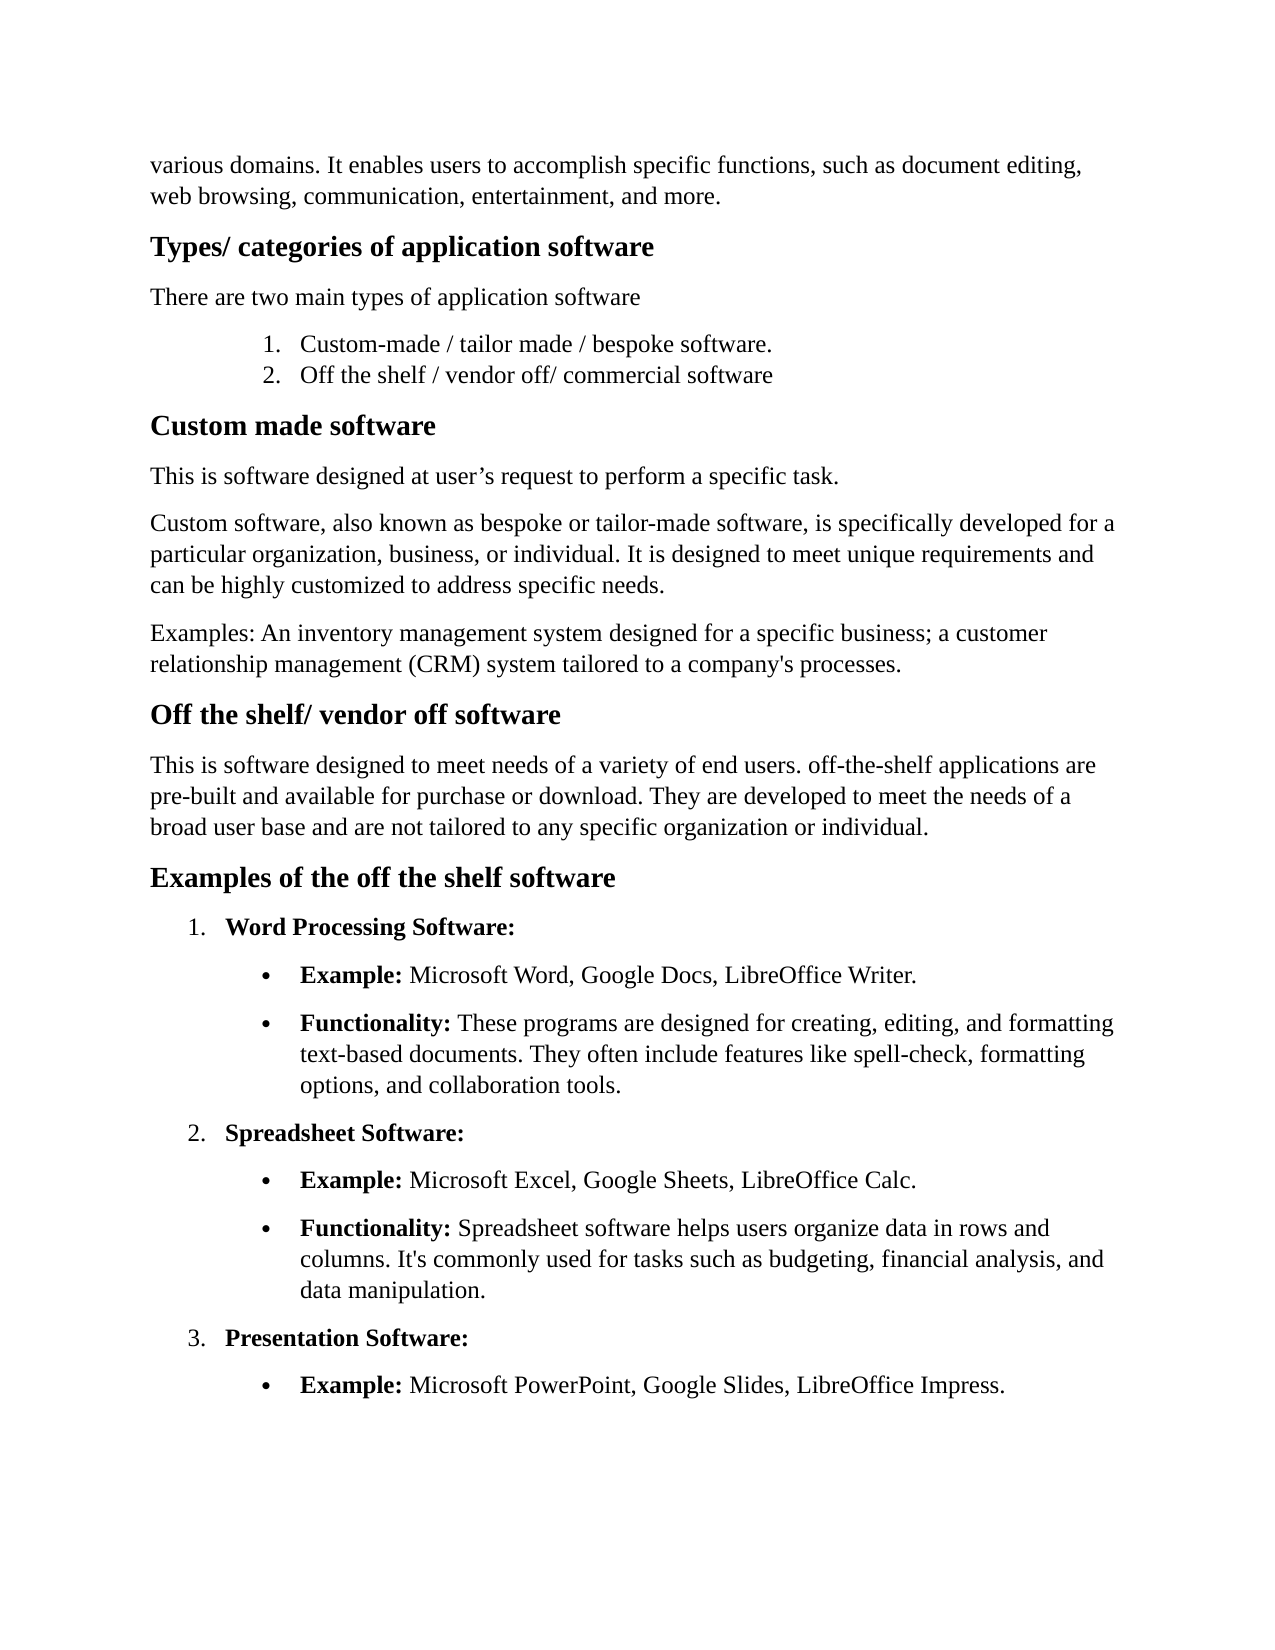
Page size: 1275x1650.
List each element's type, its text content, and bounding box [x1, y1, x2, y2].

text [150, 150, 1125, 210]
list Example: Microsoft Word, Google Docs, LibreOffice Writer. [262, 960, 1125, 989]
text Custom made software [150, 408, 1125, 442]
list Example: Microsoft Excel, Google Sheets, LibreOffice Calc. [262, 1165, 1125, 1194]
text Examples: An inventory management system designed for a specific business; a customer relationship management (CRM) system tailored to a company's processes. [150, 618, 1125, 678]
text This is software designed to meet needs of a variety of end users. off-the-shelf applications are pre-built and available for purchase or download. They are developed to meet the needs of a broad user base and are not tailored to any specific organization or individual. [150, 750, 1125, 841]
text Examples of the off the shelf software [150, 860, 1125, 893]
text Off the shelf/ vendor off software [150, 697, 1125, 731]
text Custom software, also known as bespoke or tailor-made software, is specifically developed for a particular organization, business, or individual. It is designed to meet unique requirements and can be highly customized to address specific needs. [150, 508, 1125, 599]
list Functionality: These programs are designed for creating, editing, and formatting text-based documents. They often include features like spell-check, formatting options, and collaboration tools. [262, 1008, 1125, 1099]
list Custom-made / tailor made / bespoke software. [262, 329, 1125, 358]
text There are two main types of application software [150, 282, 1125, 310]
list Off the shelf / vendor off/ commercial software [262, 360, 1125, 389]
text Types/ categories of application software [150, 229, 1125, 262]
list Spreadsheet Software: [187, 1118, 1125, 1146]
text This is software designed at user’s request to perform a specific task. [150, 461, 1125, 489]
list Word Processing Software: [187, 912, 1125, 941]
list Presentation Software: [187, 1323, 1125, 1352]
list Example: Microsoft PowerPoint, Google Slides, LibreOffice Impress. [262, 1371, 1125, 1399]
list Functionality: Spreadsheet software helps users organize data in rows and columns. It's commonly used for tasks such as budgeting, financial analysis, and data manipulation. [262, 1213, 1125, 1304]
